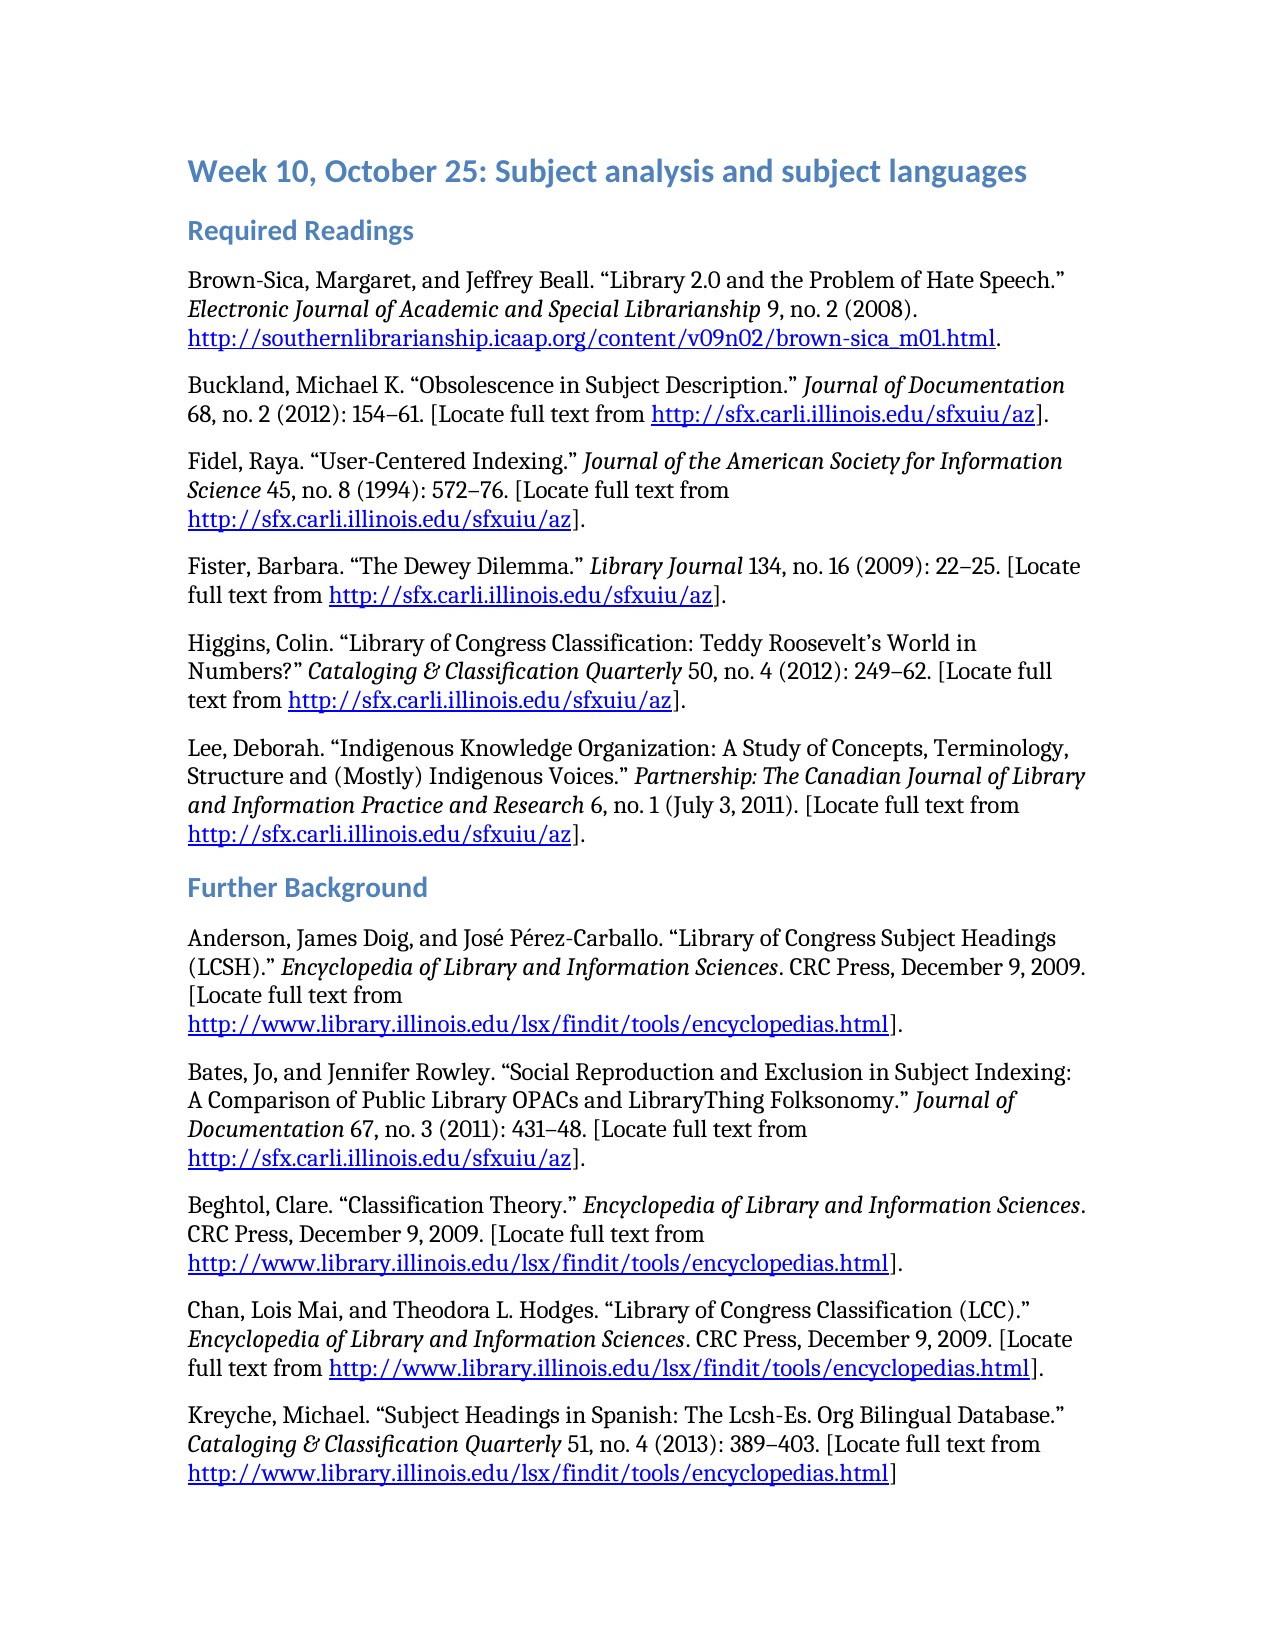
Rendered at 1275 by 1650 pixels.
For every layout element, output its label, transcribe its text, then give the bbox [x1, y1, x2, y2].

text Anderson, James Doig, and José Pérez-Carballo. “Library of Congress Subject Headings (LCSH).” Encyclopedia of Library and Information Sciences. CRC Press, December 9, 2009. [Locate full text from http://www.library.illinois.edu/lsx/findit/tools/encyclopedias.html]. [187, 924, 1087, 1039]
text Fister, Barbara. “The Dewey Dilemma.” Library Journal 134, no. 16 (2009): 22–25. [Locate full text from http://sfx.carli.illinois.edu/sfxuiu/az]. [187, 552, 1087, 610]
text Higgins, Colin. “Library of Congress Classification: Teddy Roosevelt’s World in Numbers?” Cataloging & Classification Quarterly 50, no. 4 (2012): 249–62. [Locate full text from http://sfx.carli.illinois.edu/sfxuiu/az]. [187, 628, 1087, 715]
text Brown-Sica, Margaret, and Jeffrey Beall. “Library 2.0 and the Problem of Hate Speech.” Electronic Journal of Academic and Special Librarianship 9, no. 2 (2008). http://southernlibrarianship.icaap.org/content/v09n02/brown-sica_m01.html. [187, 266, 1087, 352]
subtitle Required Readings [187, 212, 1087, 247]
text Buckland, Michael K. “Obsolescence in Subject Description.” Journal of Documentation 68, no. 2 (2012): 154–61. [Locate full text from http://sfx.carli.illinois.edu/sfxuiu/az]. [187, 371, 1087, 428]
text Bates, Jo, and Jennifer Rowley. “Social Reproduction and Exclusion in Subject Indexing: A Comparison of Public Library OPACs and LibraryThing Folksonomy.” Journal of Documentation 67, no. 3 (2011): 431–48. [Locate full text from http://sfx.carli.illinois.edu/sfxuiu/az]. [187, 1057, 1087, 1172]
text Fidel, Raya. “User-Centered Indexing.” Journal of the American Society for Information Science 45, no. 8 (1994): 572–76. [Locate full text from http://sfx.carli.illinois.edu/sfxuiu/az]. [187, 447, 1087, 533]
text Beghtol, Clare. “Classification Theory.” Encyclopedia of Library and Information Sciences. CRC Press, December 9, 2009. [Locate full text from http://www.library.illinois.edu/lsx/findit/tools/encyclopedias.html]. [187, 1191, 1087, 1277]
text Chan, Lois Mai, and Theodora L. Hodges. “Library of Congress Classification (LCC).” Encyclopedia of Library and Information Sciences. CRC Press, December 9, 2009. [Locate full text from http://www.library.illinois.edu/lsx/findit/tools/encyclopedias.html]. [187, 1296, 1087, 1382]
text Lee, Deborah. “Indigenous Knowledge Organization: A Study of Concepts, Terminology, Structure and (Mostly) Indigenous Voices.” Partnership: The Canadian Journal of Library and Information Practice and Research 6, no. 1 (July 3, 2011). [Locate full text from http://sfx.carli.illinois.edu/sfxuiu/az]. [187, 733, 1087, 848]
subtitle Week 10, October 25: Subject analysis and subject languages [187, 150, 1087, 191]
subtitle Further Background [187, 869, 1087, 905]
text Kreyche, Michael. “Subject Headings in Spanish: The Lcsh-Es. Org Bilingual Database.” Cataloging & Classification Quarterly 51, no. 4 (2013): 389–403. [Locate full text from http://www.library.illinois.edu/lsx/findit/tools/encyclopedias.html] [187, 1401, 1087, 1487]
